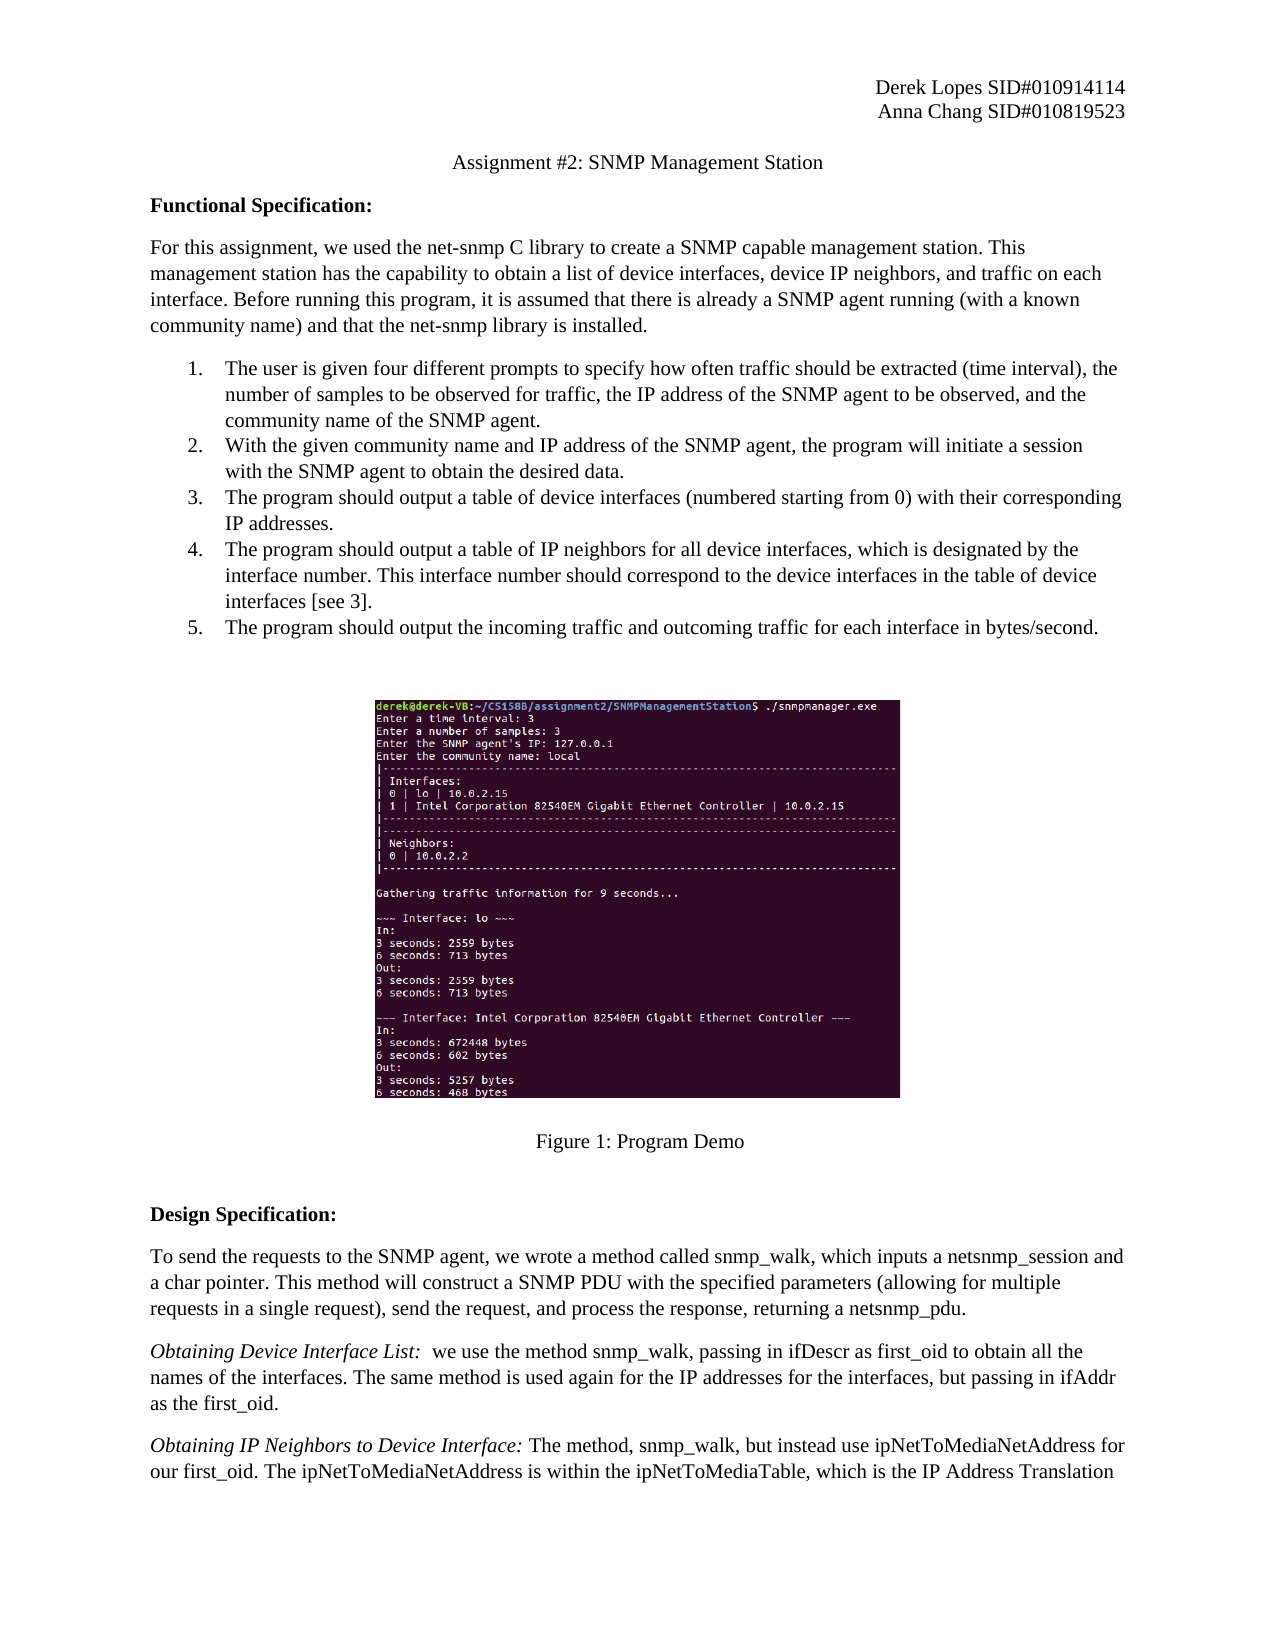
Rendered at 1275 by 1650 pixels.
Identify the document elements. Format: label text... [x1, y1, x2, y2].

list The program should output a table of IP neighbors for all device interfaces, which is designated by the interface number. This interface number should correspond to the device interfaces in the table of device interfaces [see 3]. [187, 537, 1125, 613]
list The program should output the incoming traffic and outcoming traffic for each interface in bytes/second. [187, 615, 1125, 639]
list With the given community name and IP address of the SNMP agent, the program will initiate a session with the SNMP agent to obtain the desired data. [187, 433, 1125, 483]
list The user is given four different prompts to specify how often traffic should be extracted (time interval), the number of samples to be observed for traffic, the IP address of the SNMP agent to be observed, and the community name of the SNMP agent. [187, 356, 1125, 432]
picture [375, 700, 901, 1098]
text Functional Specification: [150, 193, 1125, 217]
text To send the requests to the SNMP agent, we wrote a method called snmp_walk, which inputs a netsnmp_session and a char pointer. This method will construct a SNMP PDU with the specified parameters (allowing for multiple requests in a single request), send the request, and process the response, returning a netsnmp_pdu. [150, 1244, 1125, 1320]
text Assignment #2: SNMP Management Station [150, 150, 1125, 174]
text Design Specification: [150, 1202, 1125, 1226]
text Obtaining Device Interface List: we use the method snmp_walk, passing in ifDescr as first_oid to obtain all the names of the interfaces. The same method is used again for the IP addresses for the interfaces, but passing in ifAddr as the first_oid. [150, 1339, 1125, 1415]
text For this assignment, we used the net-snmp C library to create a SNMP capable management station. This management station has the capability to obtain a list of device interfaces, device IP neighbors, and traffic on each interface. Before running this program, it is assumed that there is already a SNMP agent running (with a known community name) and that the net-snmp library is installed. [150, 235, 1125, 337]
list The program should output a table of device interfaces (numbered starting from 0) with their corresponding IP addresses. [187, 485, 1125, 535]
